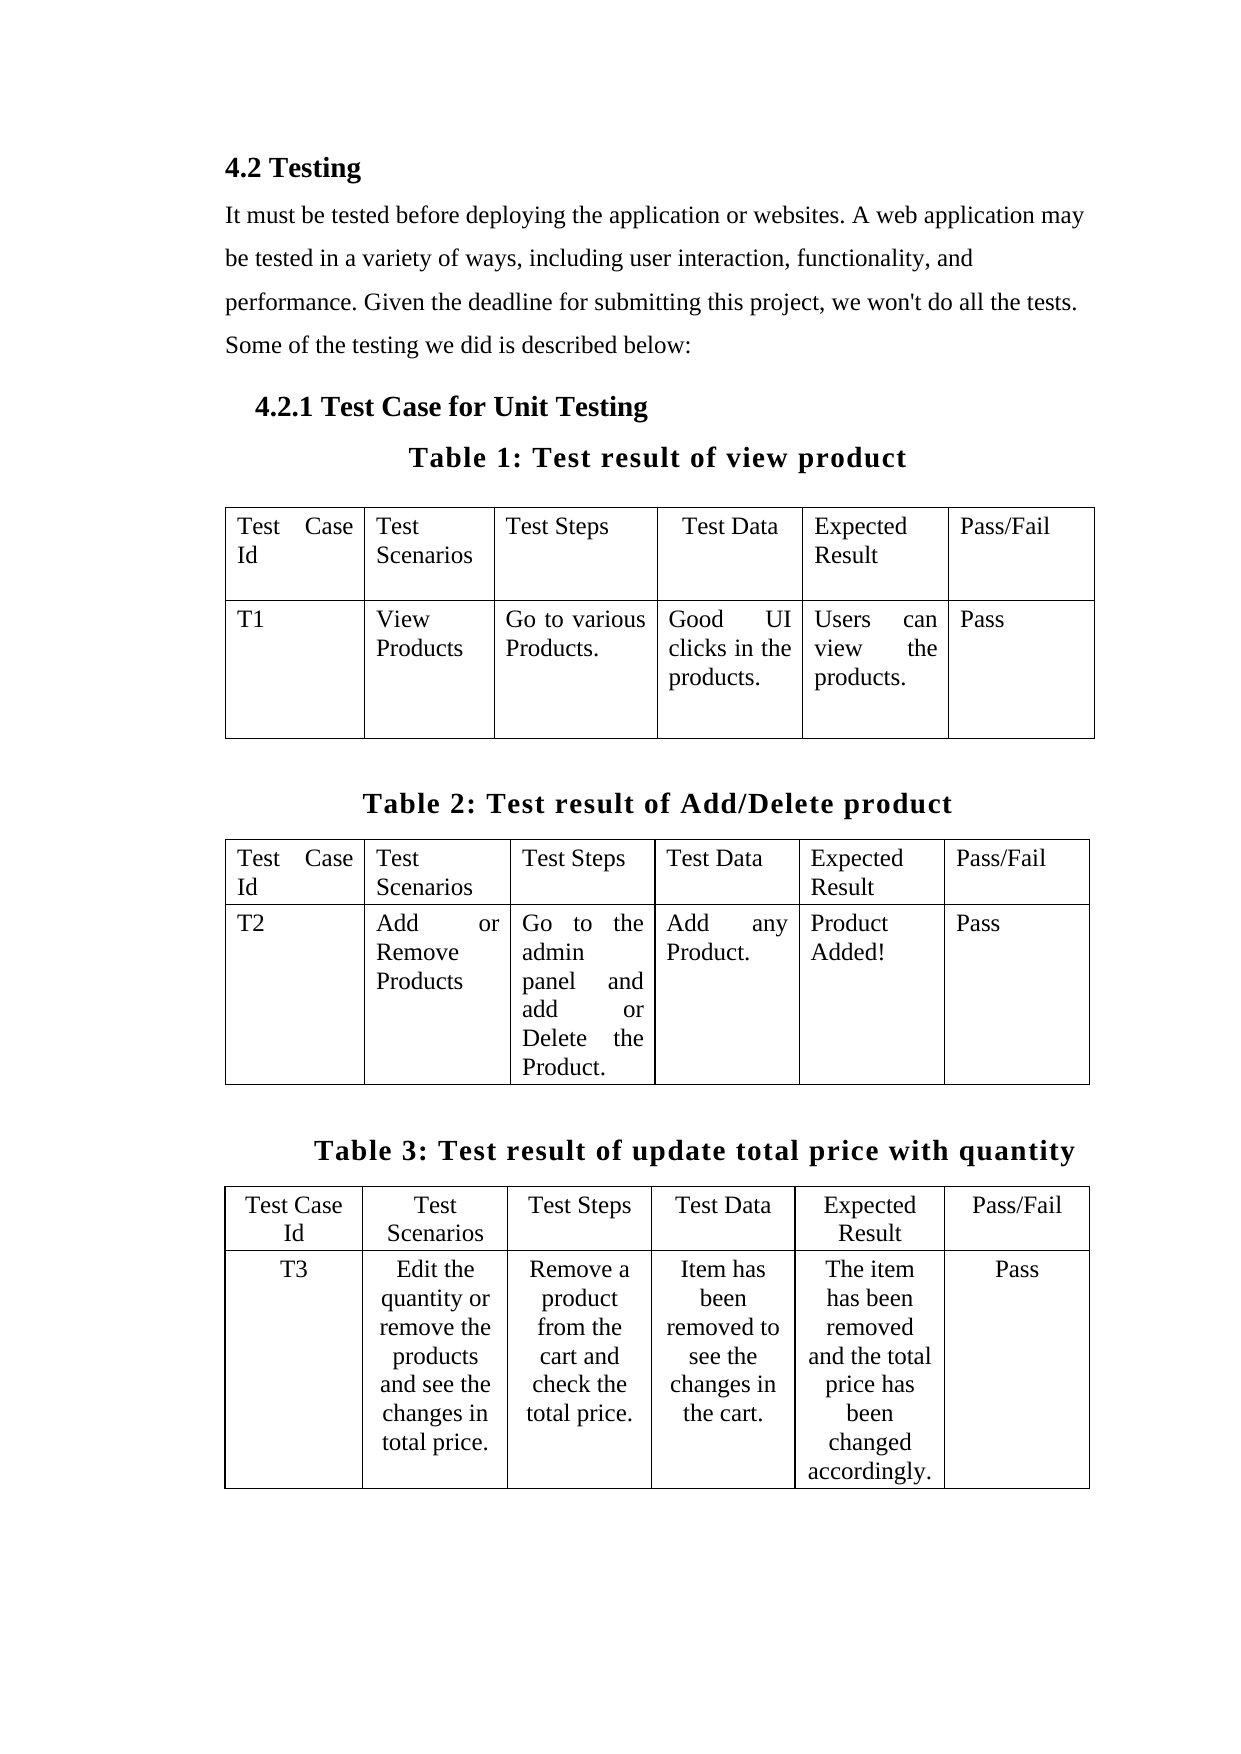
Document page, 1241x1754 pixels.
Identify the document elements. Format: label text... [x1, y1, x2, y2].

table_header Test Data [656, 840, 799, 904]
table_header Test Scenarios [365, 508, 494, 600]
table_header Test Case Id [226, 1187, 362, 1250]
table_cell Pass [945, 905, 1089, 1084]
table_cell Edit the quantity or remove the products and see the changes in total price. [363, 1251, 507, 1488]
table_cell T1 [226, 601, 364, 738]
subtitle Testing [225, 150, 1090, 183]
table_header Expected Result [803, 508, 948, 600]
subtitle Table 2: Test result of Add/Delete product [225, 787, 1090, 820]
table_header Pass/Fail [945, 1187, 1089, 1250]
table_cell T3 [226, 1251, 362, 1488]
subtitle Table 1: Test result of view product [225, 440, 1090, 473]
table_cell Users can view the products. [803, 601, 948, 738]
table_cell The item has been removed and the total price has been changed accordingly. [796, 1251, 944, 1488]
table_cell Add any Product. [656, 905, 799, 1084]
table_cell Remove a product from the cart and check the total price. [508, 1251, 651, 1488]
table_cell View Products [365, 601, 494, 738]
table_cell Product Added! [800, 905, 944, 1084]
table_header Pass/Fail [945, 840, 1089, 904]
table_cell Add or Remove Products [365, 905, 510, 1084]
table_header Test Scenarios [365, 840, 510, 904]
table_cell Good UI clicks in the products. [658, 601, 802, 738]
table_header Test Steps [508, 1187, 651, 1250]
subtitle Table 3: Test result of update total price with quantity [225, 1133, 1090, 1166]
table_header Test Case Id [226, 840, 364, 904]
table_header Test Scenarios [363, 1187, 507, 1250]
table_cell Go to various Products. [495, 601, 657, 738]
table_cell T2 [226, 905, 364, 1084]
table_header Pass/Fail [949, 508, 1094, 600]
table_header Test Steps [511, 840, 654, 904]
table_header Test Data [652, 1187, 794, 1250]
table_cell Go to the admin panel and add or Delete the Product. [511, 905, 654, 1084]
subtitle Test Case for Unit Testing [255, 389, 1090, 423]
table_header Expected Result [796, 1187, 944, 1250]
table_header Test Case Id [226, 508, 364, 600]
text It must be tested before deploying the application or websites. A web application may be tested in a variety of ways, including user interaction, functionality, and performance. Given the deadline for submitting this project, we won't do all the tests. Some of the testing we did is described below: [225, 200, 1090, 358]
table_header Test Data [658, 508, 802, 600]
table_cell Pass [945, 1251, 1089, 1488]
table_cell Item has been removed to see the changes in the cart. [652, 1251, 794, 1488]
table_header Expected Result [800, 840, 944, 904]
table_cell Pass [949, 601, 1094, 738]
table_header Test Steps [495, 508, 657, 600]
